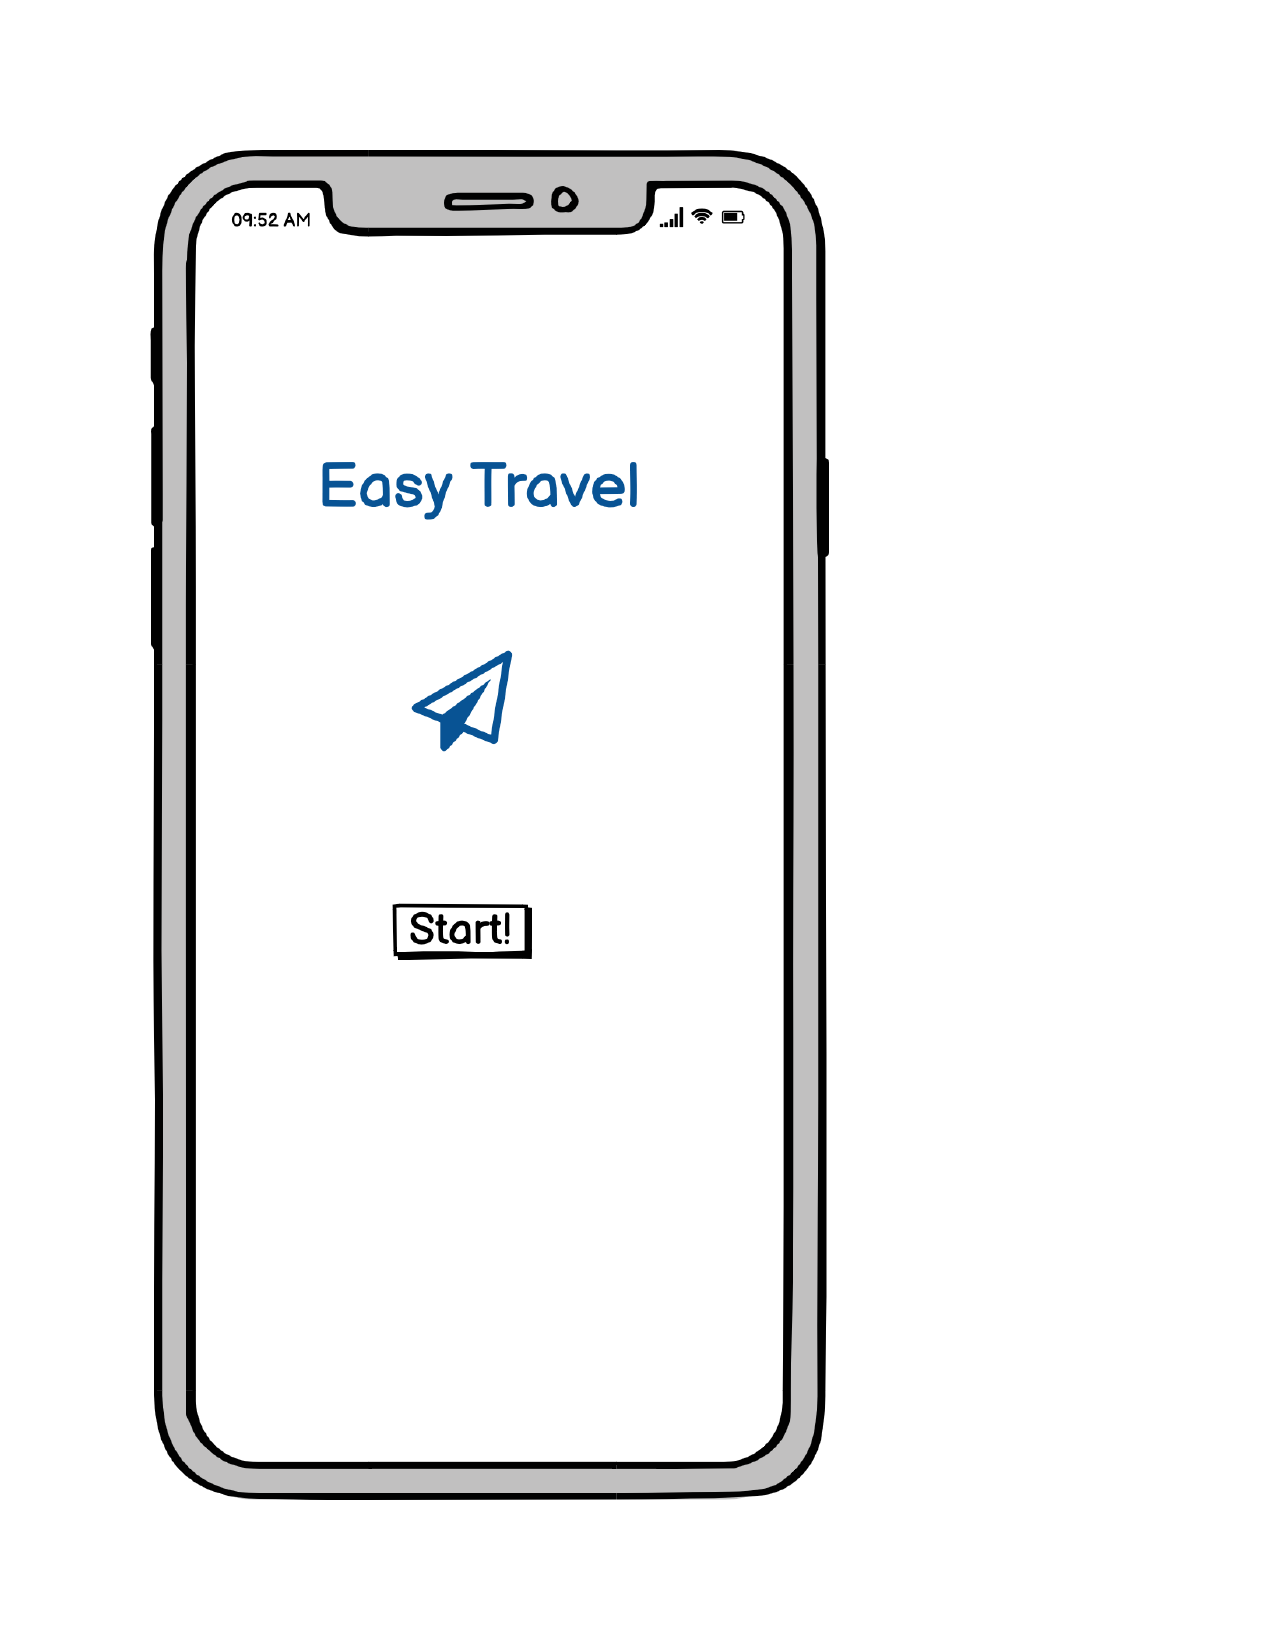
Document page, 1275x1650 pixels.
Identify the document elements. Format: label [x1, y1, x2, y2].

picture [150, 150, 829, 1500]
